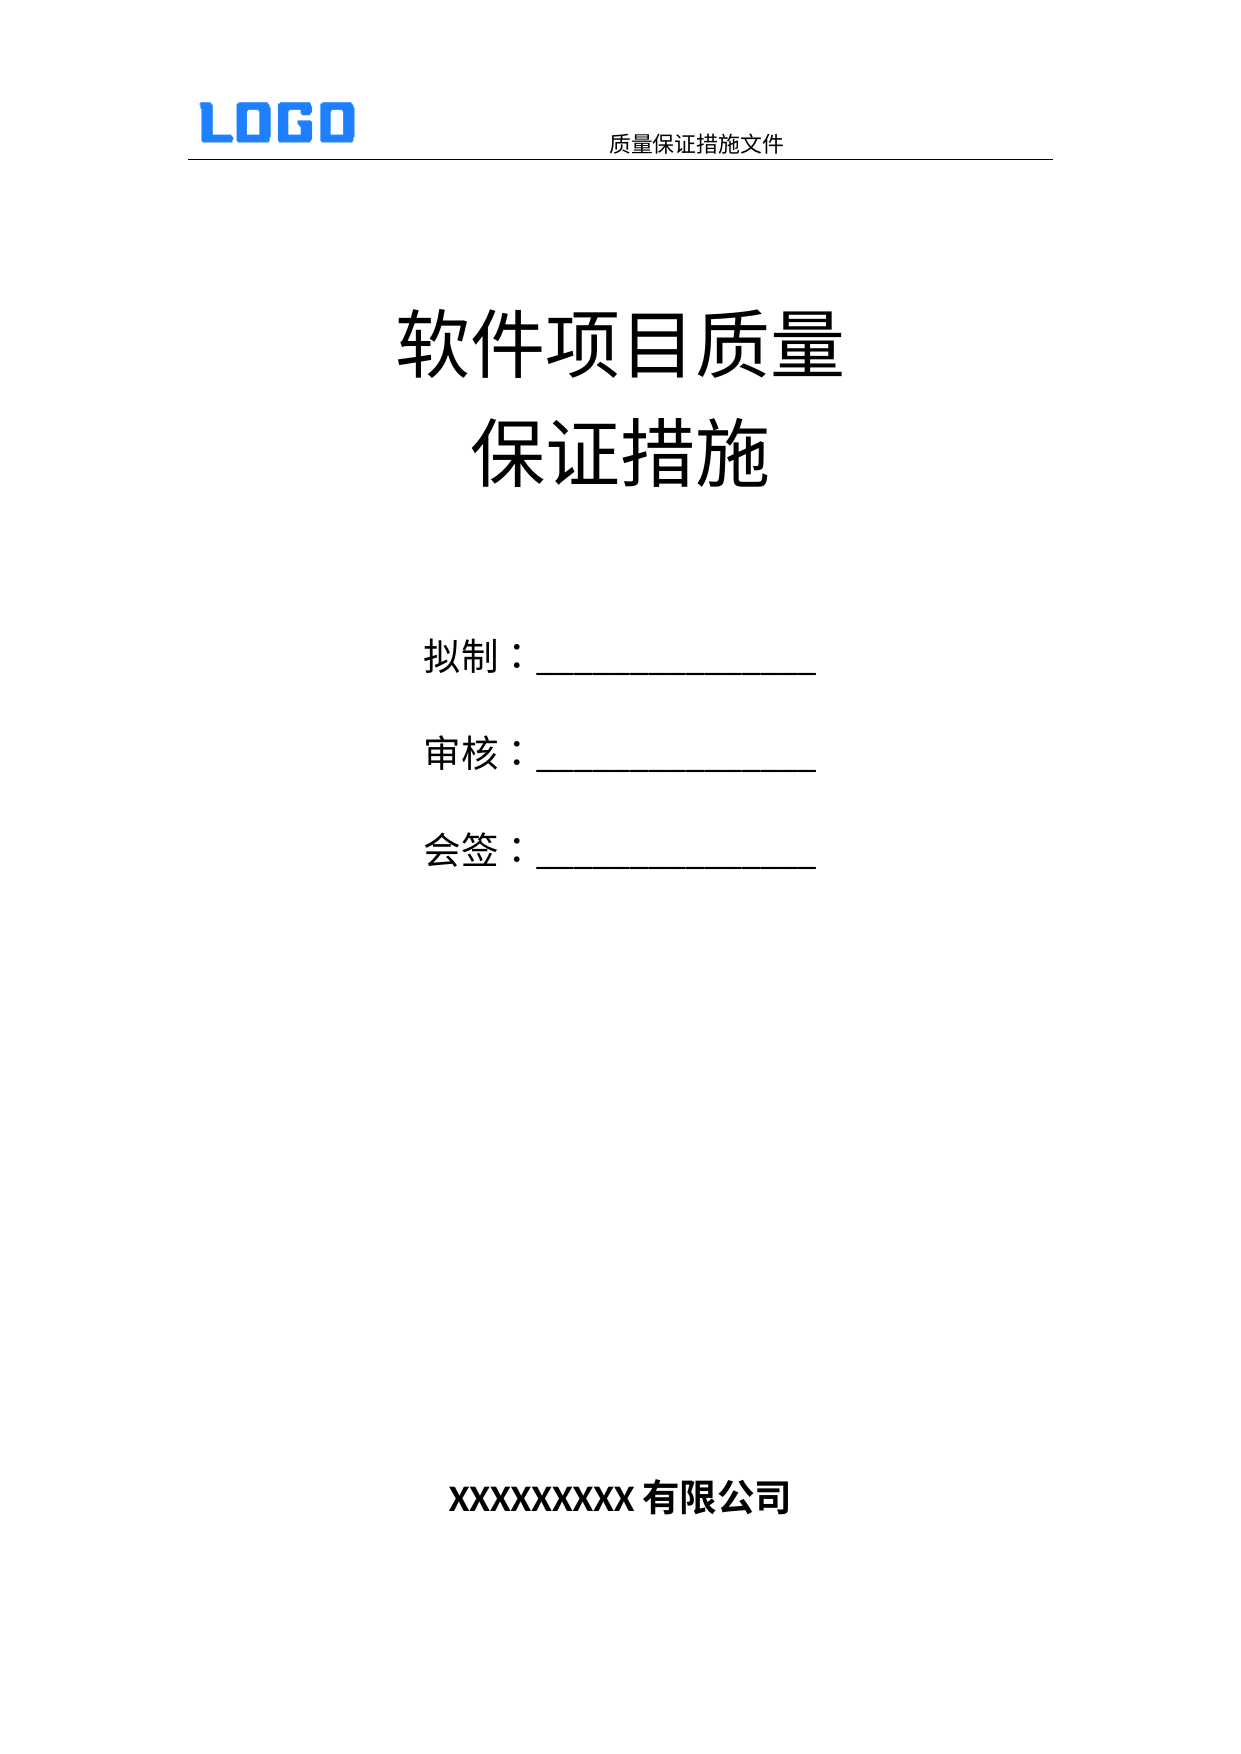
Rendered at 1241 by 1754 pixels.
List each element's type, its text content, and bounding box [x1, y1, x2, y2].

text 会签：_______________ [187, 824, 1053, 875]
text 软件项目质量 [187, 285, 1053, 394]
text 拟制：_______________ [187, 631, 1053, 682]
text 保证措施 [187, 394, 1053, 503]
text 审核：_______________ [187, 727, 1053, 778]
picture [187, 88, 370, 153]
text XXXXXXXXX有限公司 [187, 1471, 1053, 1522]
